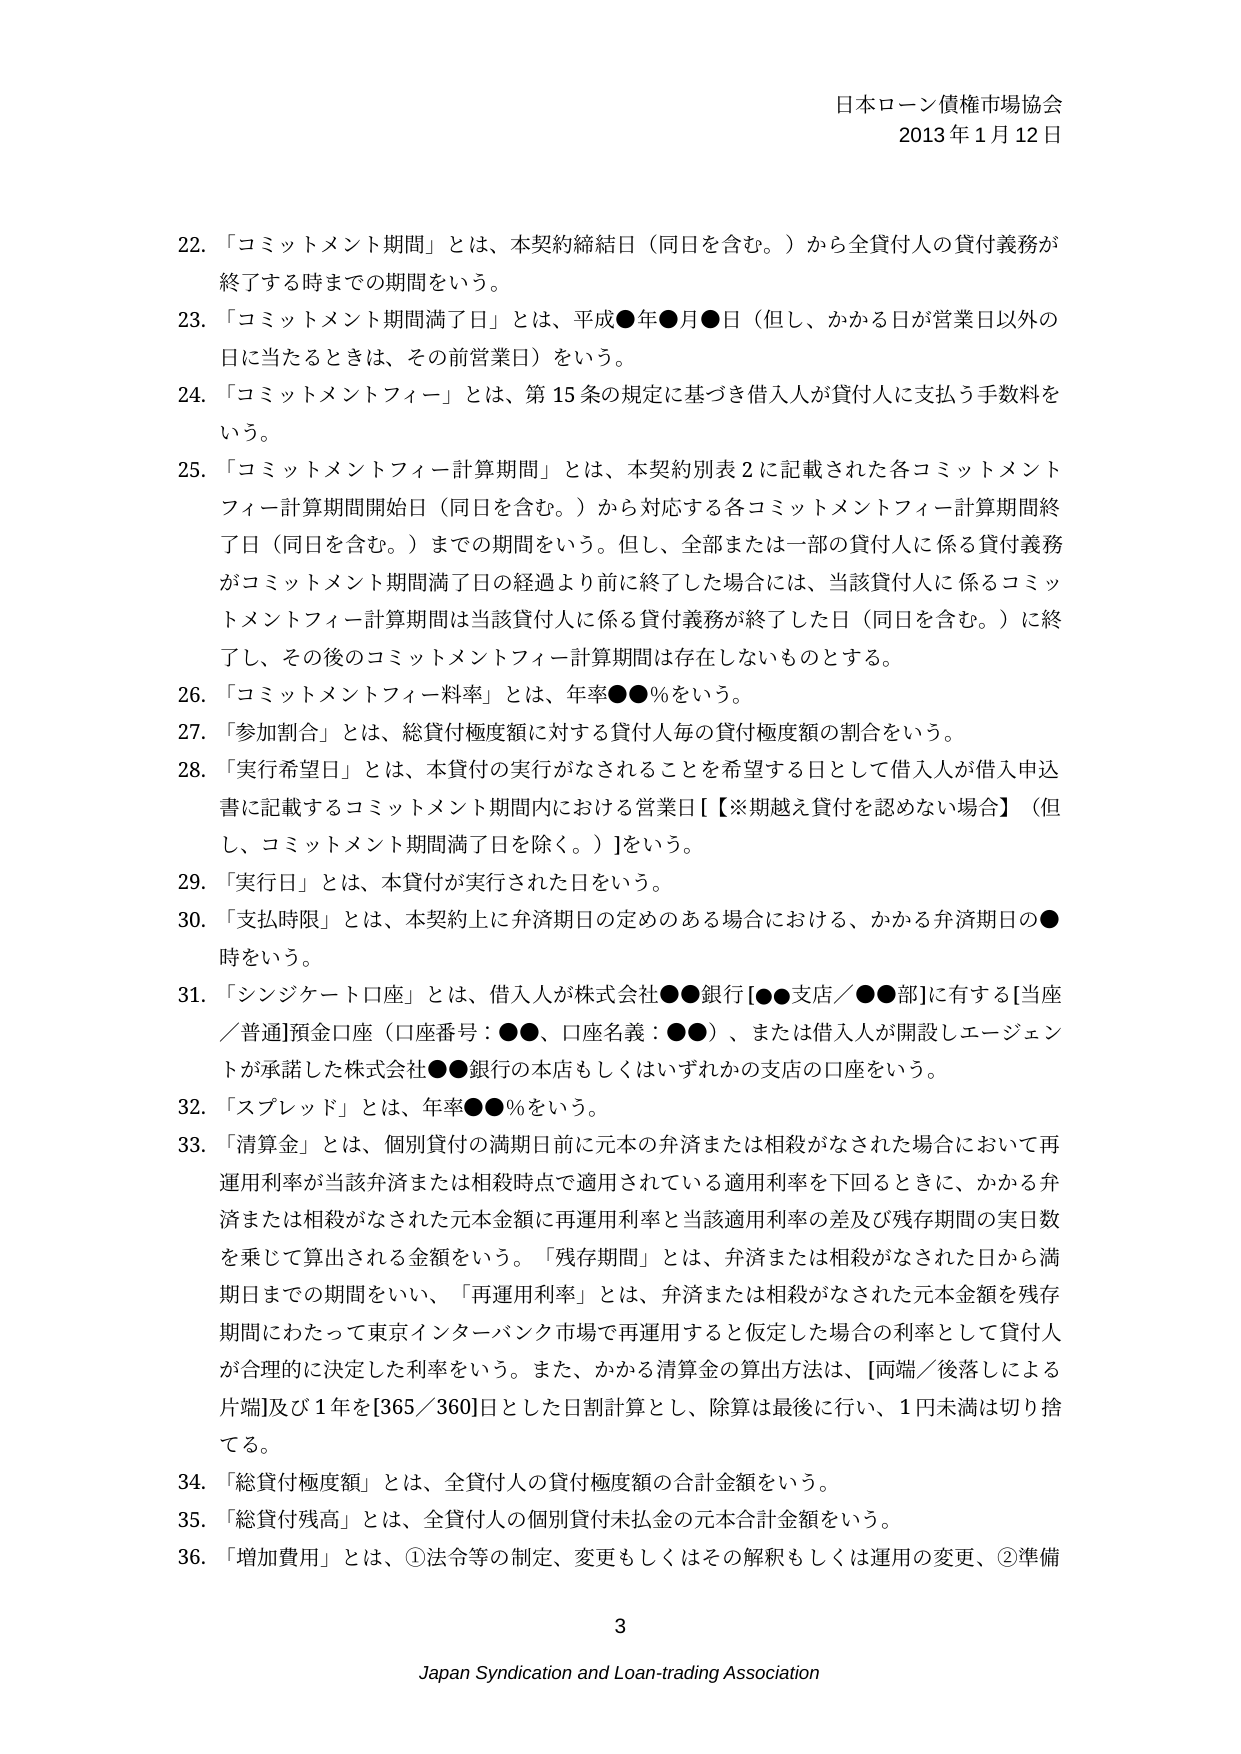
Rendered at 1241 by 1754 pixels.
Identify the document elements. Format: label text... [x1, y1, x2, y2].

list 「コミットメントフィー料率」とは、年率●●％をいう。 [177, 671, 1063, 708]
list 「シンジケート口座」とは、借入人が株式会社●●銀行[●●支店／●●部]に有する[当座／普通]預金口座（口座番号：●●、口座名義：●●）、または借入人が開設しエージェントが承諾した株式会社●●銀行の本店もしくはいずれかの支店の口座をいう。 [177, 971, 1063, 1083]
list 「清算金」とは、個別貸付の満期日前に元本の弁済または相殺がなされた場合において再運用利率が当該弁済または相殺時点で適用されている適用利率を下回るときに、かかる弁済または相殺がなされた元本金額に再運用利率と当該適用利率の差及び残存期間の実日数を乗じて算出される金額をいう。「残存期間」とは、弁済または相殺がなされた日から満期日までの期間をいい、「再運用利率」とは、弁済または相殺がなされた元本金額を残存期間にわたって東京インターバンク市場で再運用すると仮定した場合の利率として貸付人が合理的に決定した利率をいう。また、かかる清算金の算出方法は、[両端／後落しによる片端]及び1年を[365／360]日とした日割計算とし、除算は最後に行い、1円未満は切り捨てる。 [177, 1121, 1063, 1458]
list 「コミットメントフィー計算期間」とは、本契約別表2に記載された各コミットメントフィー計算期間開始日（同日を含む。）から対応する各コミットメントフィー計算期間終了日（同日を含む。）までの期間をいう。但し、全部または一部の貸付人に係る貸付義務がコミットメント期間満了日の経過より前に終了した場合には、当該貸付人に係るコミットメントフィー計算期間は当該貸付人に係る貸付義務が終了した日（同日を含む。）に終了し、その後のコミットメントフィー計算期間は存在しないものとする。 [177, 446, 1063, 671]
list 「実行希望日」とは、本貸付の実行がなされることを希望する日として借入人が借入申込書に記載するコミットメント期間内における営業日[【※期越え貸付を認めない場合】（但し、コミットメント期間満了日を除く。）]をいう。 [177, 746, 1063, 858]
list 「実行日」とは、本貸付が実行された日をいう。 [177, 858, 1063, 896]
list 「コミットメントフィー」とは、第15条の規定に基づき借入人が貸付人に支払う手数料をいう。 [177, 371, 1063, 446]
list 「参加割合」とは、総貸付極度額に対する貸付人毎の貸付極度額の割合をいう。 [177, 708, 1063, 746]
list 「総貸付極度額」とは、全貸付人の貸付極度額の合計金額をいう。 [177, 1458, 1063, 1496]
list 「支払時限」とは、本契約上に弁済期日の定めのある場合における、かかる弁済期日の●時をいう。 [177, 896, 1063, 971]
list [177, 1533, 1063, 1571]
list 「スプレッド」とは、年率●●％をいう。 [177, 1083, 1063, 1121]
list 「総貸付残高」とは、全貸付人の個別貸付未払金の元本合計金額をいう。 [177, 1496, 1063, 1533]
list 「コミットメント期間」とは、本契約締結日（同日を含む。）から全貸付人の貸付義務が終了する時までの期間をいう。 [177, 221, 1063, 296]
list 「コミットメント期間満了日」とは、平成●年●月●日（但し、かかる日が営業日以外の日に当たるときは、その前営業日）をいう。 [177, 296, 1063, 371]
